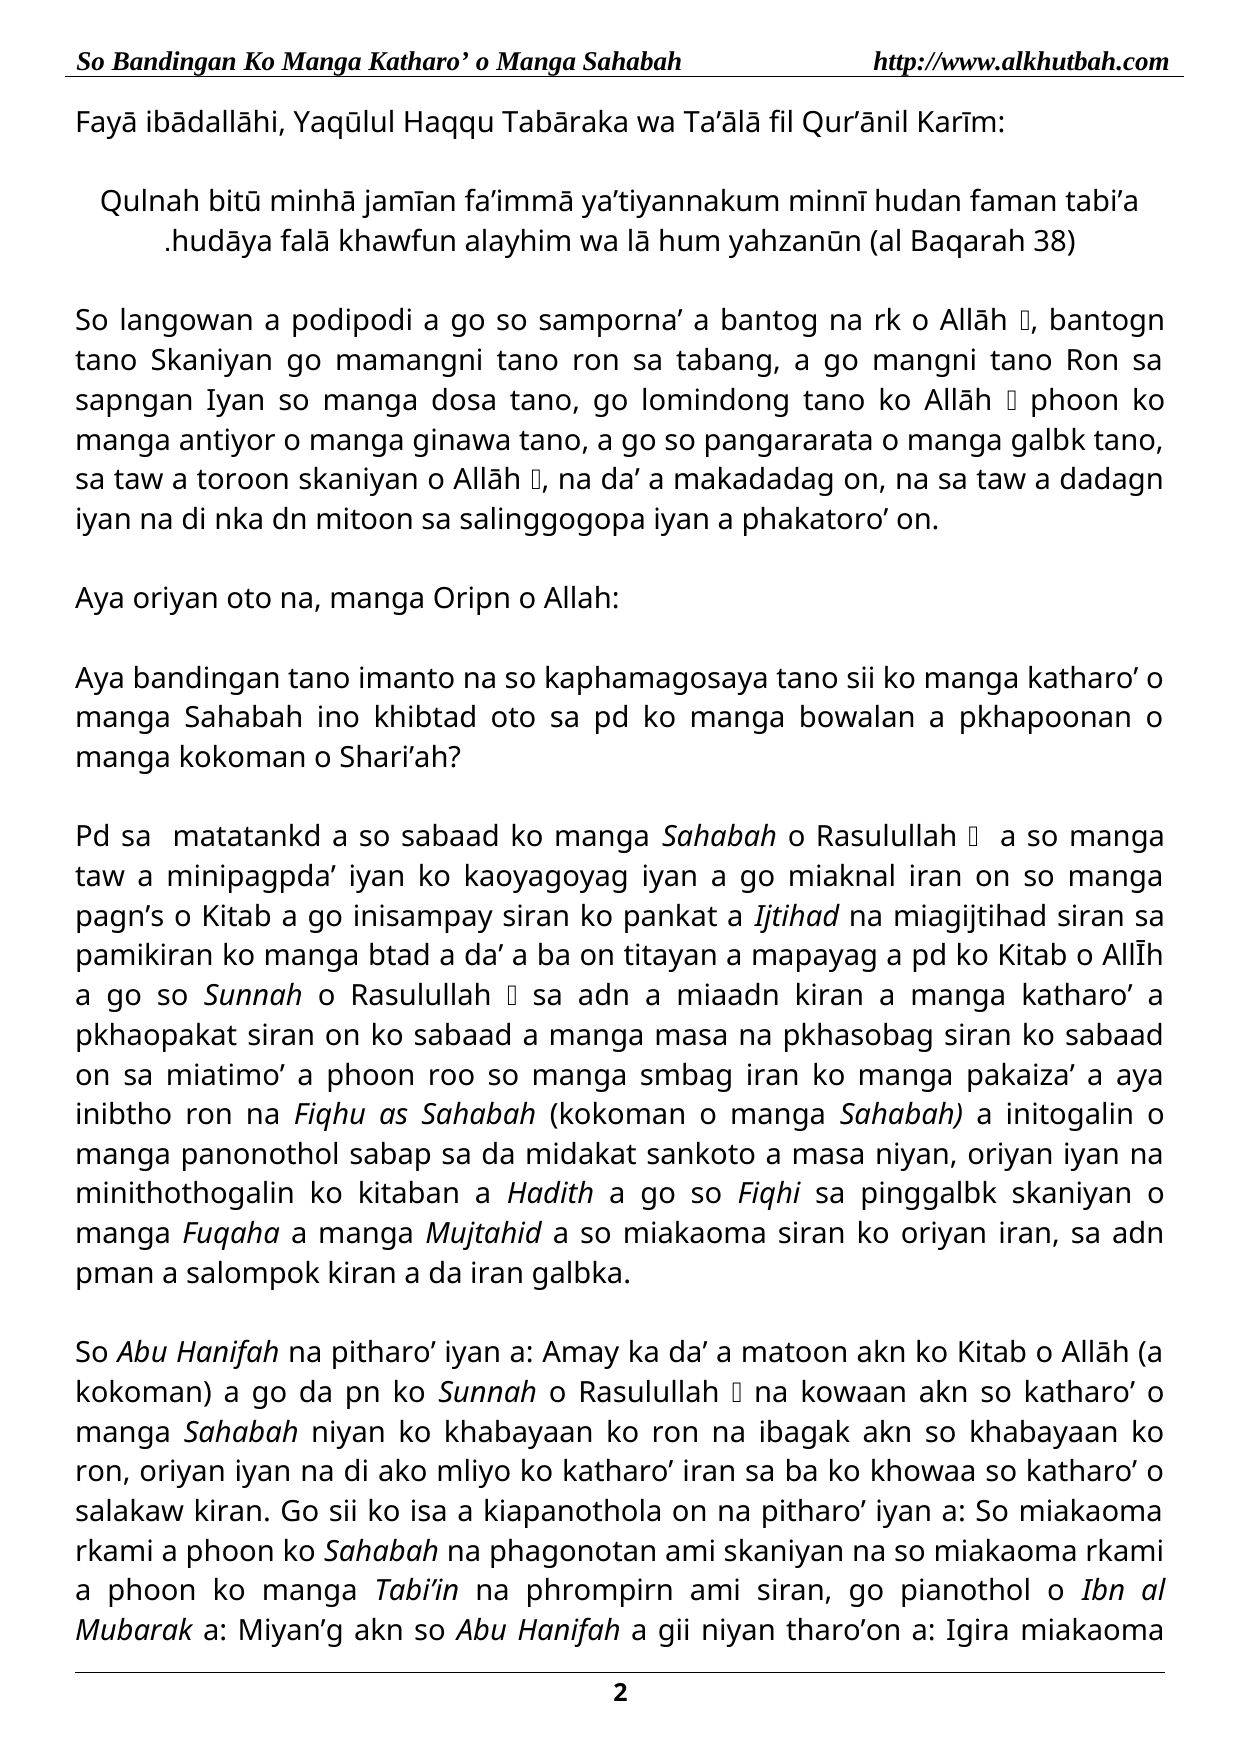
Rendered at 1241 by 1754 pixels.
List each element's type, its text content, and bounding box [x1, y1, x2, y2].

text Qulnah bitū minhā jamīan fa’immā ya’tiyannakum minnī hudan faman tabi’a hudāya falā khawfun alayhim wa lā hum yahzanūn (al Baqarah 38). [75, 181, 1165, 260]
text Fayā ibādallāhi, Yaqūlul Haqqu Tabāraka wa Ta’ālā fil Qur’ānil Karīm: [75, 101, 1165, 141]
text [75, 1332, 1165, 1649]
text So langowan a podipodi a go so samporna’ a bantog na rk o Allāh , bantogn tano Skaniyan go mamangni tano ron sa tabang, a go mangni tano Ron sa sapngan Iyan so manga dosa tano, go lomindong tano ko Allāh phoon ko manga antiyor o manga ginawa tano, a go so pangararata o manga galbk tano, sa taw a toroon skaniyan o Allāh , na da’ a makadadag on, na sa taw a dadagn iyan na di nka dn mitoon sa salinggogopa iyan a phakatoro’ on. [75, 300, 1165, 538]
text Aya bandingan tano imanto na so kaphamagosaya tano sii ko manga katharo’ o manga Sahabah ino khibtad oto sa pd ko manga bowalan a pkhapoonan o manga kokoman o Shari’ah? [75, 657, 1165, 776]
text Pd sa matatankd a so sabaad ko manga Sahabah o Rasulullah a so manga taw a minipagpda’ iyan ko kaoyagoyag iyan a go miaknal iran on so manga pagn’s o Kitab a go inisampay siran ko pankat a Ijtihad na miagijtihad siran sa pamikiran ko manga btad a da’ a ba on titayan a mapayag a pd ko Kitab o AllĪh a go so Sunnah o Rasulullah sa adn a miaadn kiran a manga katharo’ a pkhaopakat siran on ko sabaad a manga masa na pkhasobag siran ko sabaad on sa miatimo’ a phoon roo so manga smbag iran ko manga pakaiza’ a aya inibtho ron na Fiqhu as Sahabah (kokoman o manga Sahabah) a initogalin o manga panonothol sabap sa da midakat sankoto a masa niyan, oriyan iyan na minithothogalin ko kitaban a Hadith a go so Fiqhi sa pinggalbk skaniyan o manga Fuqaha a manga Mujtahid a so miakaoma siran ko oriyan iran, sa adn pman a salompok kiran a da iran galbka. [75, 816, 1165, 1292]
text Aya oriyan oto na, manga Oripn o Allah: [75, 577, 1165, 617]
